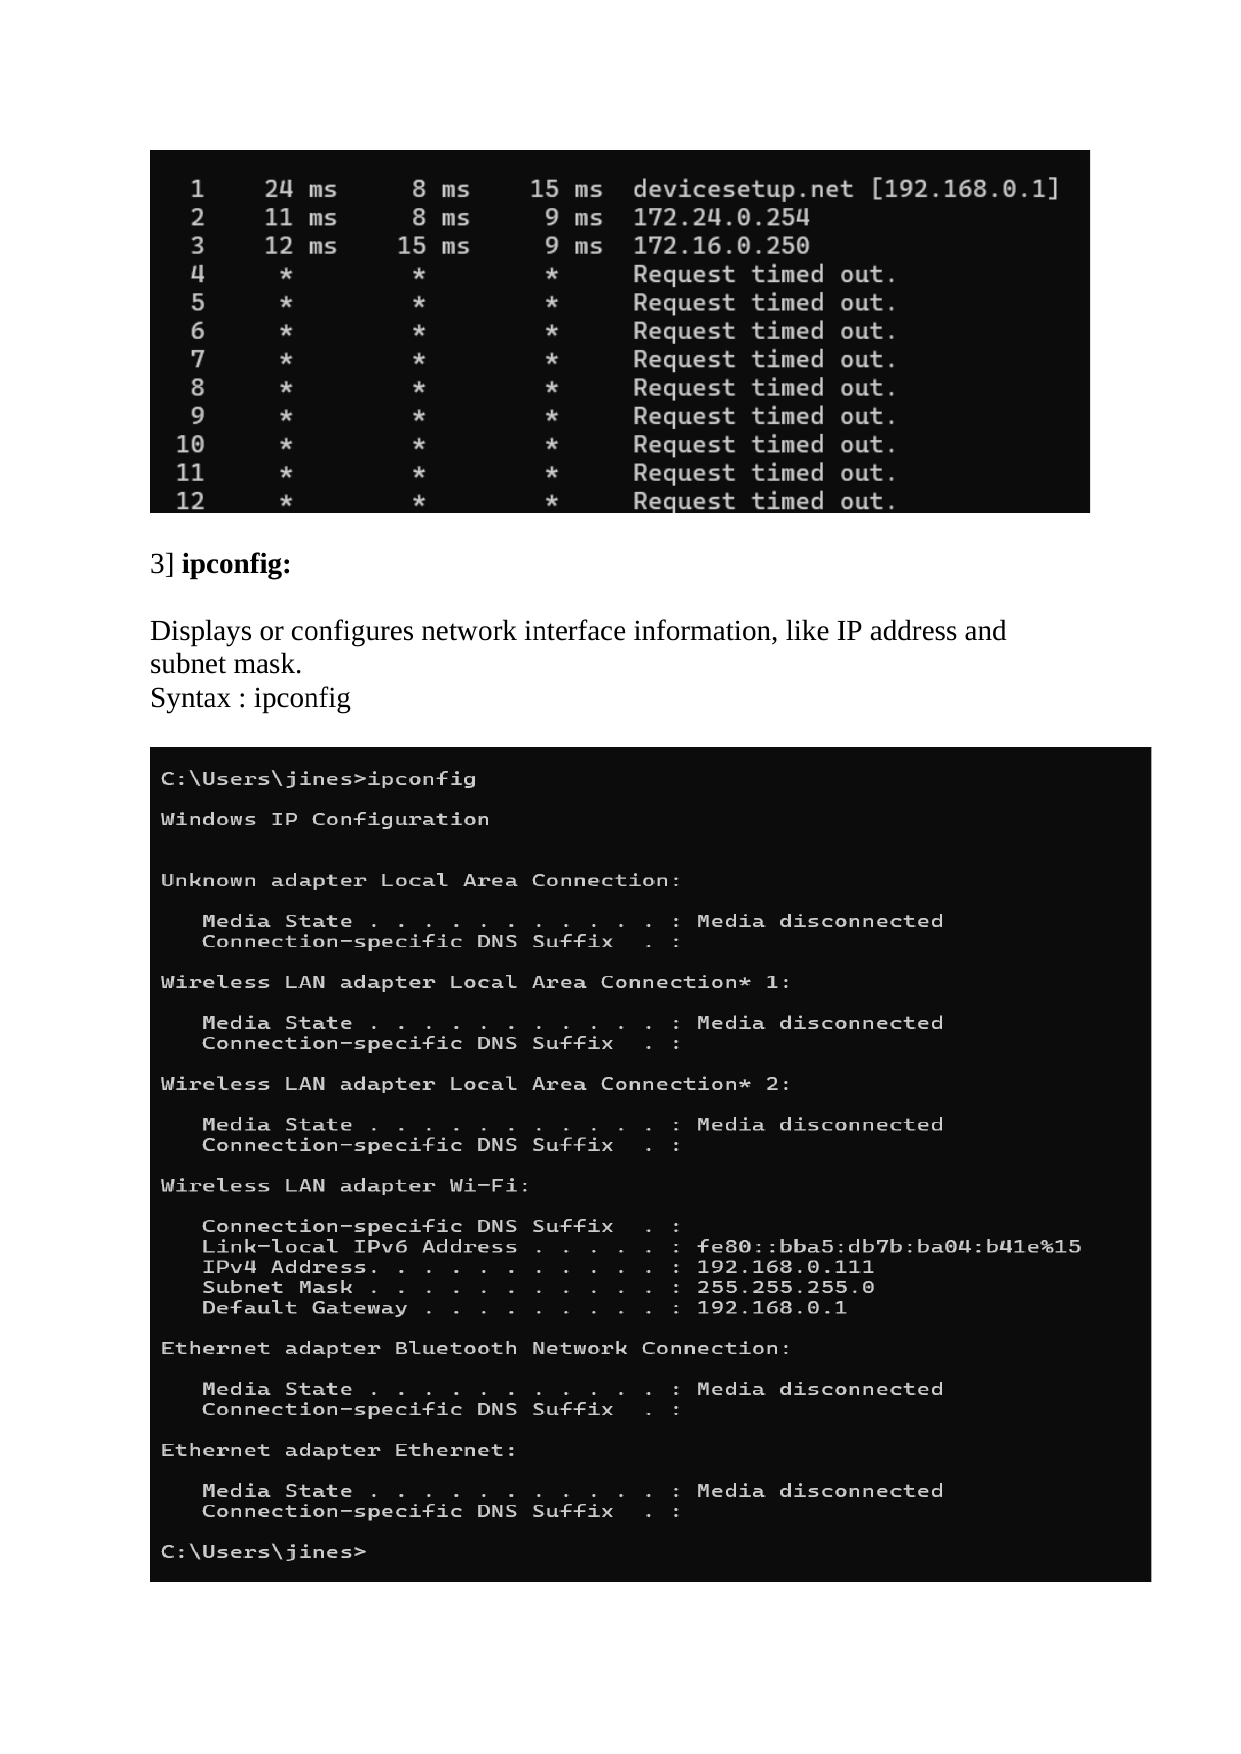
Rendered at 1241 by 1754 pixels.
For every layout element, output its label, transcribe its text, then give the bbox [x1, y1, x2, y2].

text Syntax : ipconfig [150, 680, 1090, 714]
text Displays or configures network interface information, like IP address and subnet mask. [150, 613, 1090, 680]
picture [150, 747, 1152, 1582]
text 3] ipconfig: [150, 546, 1090, 579]
picture [150, 150, 1091, 513]
